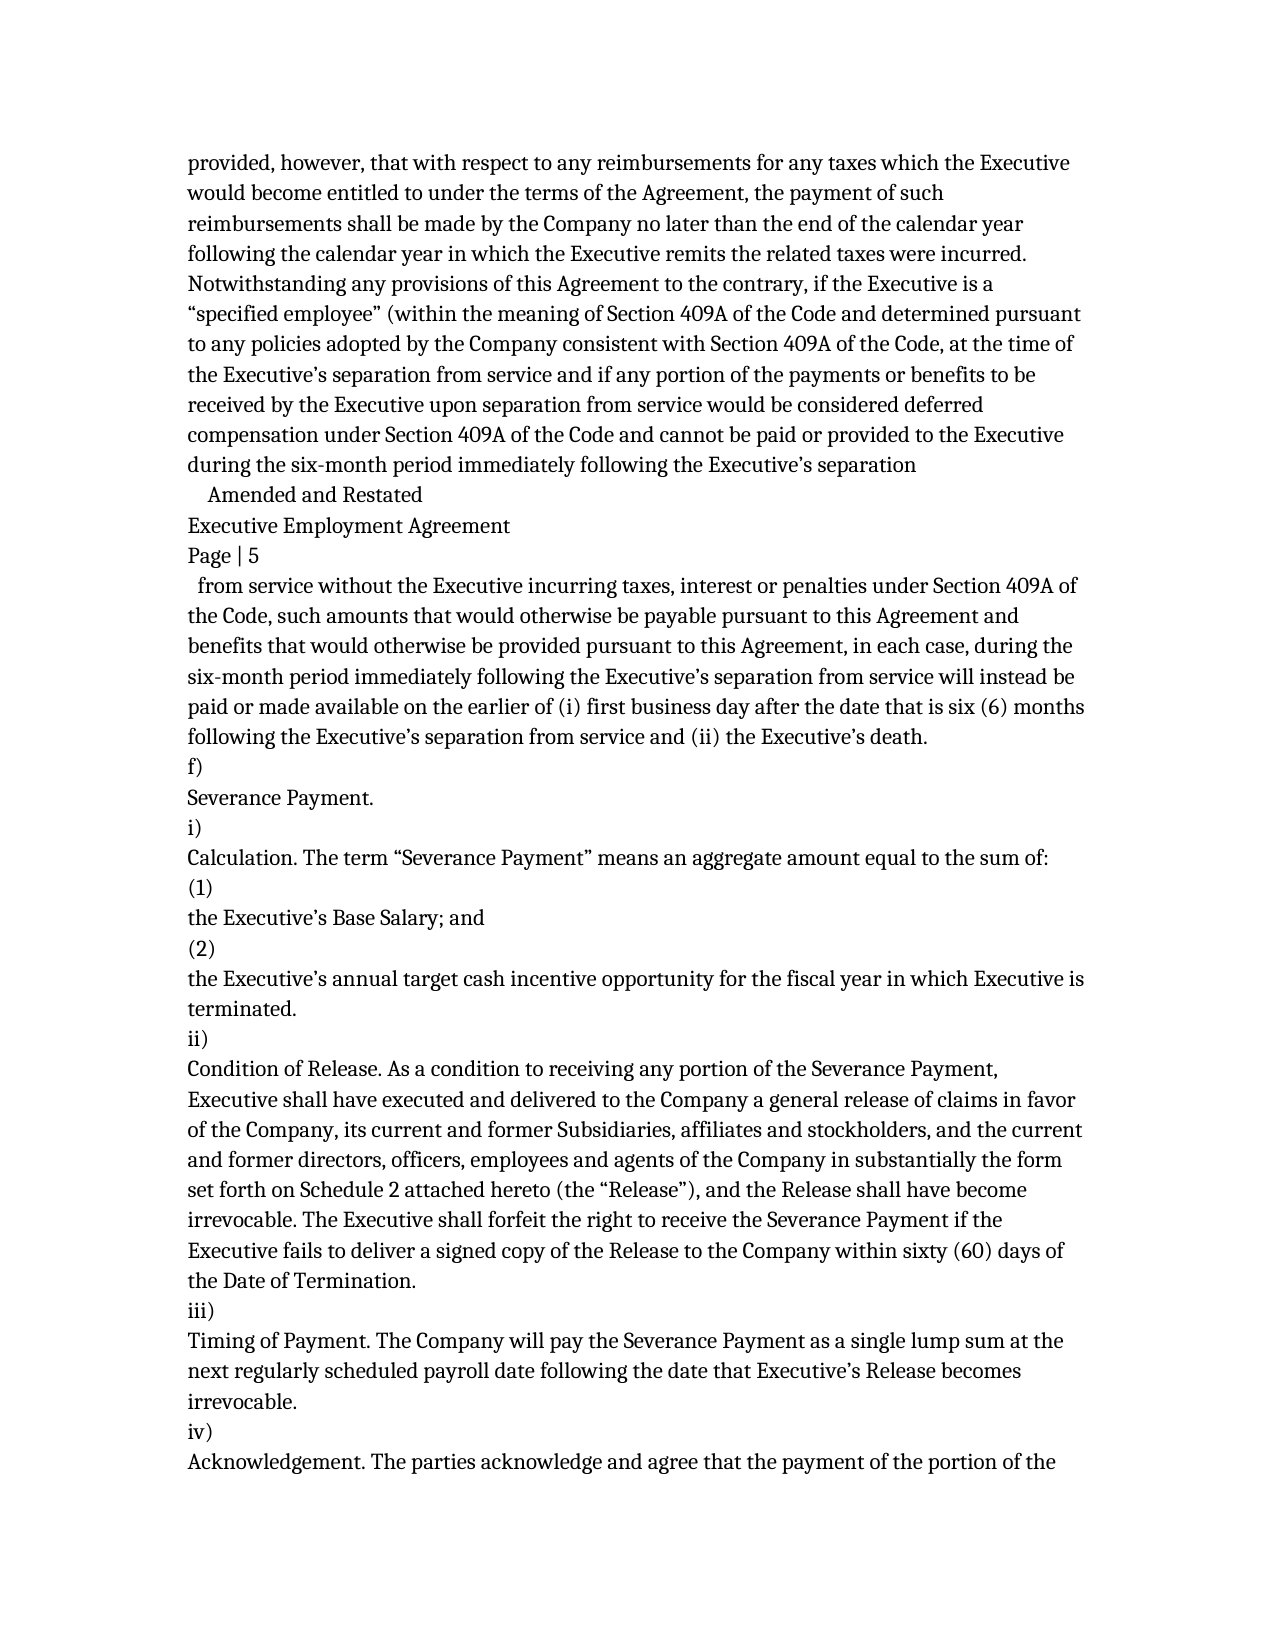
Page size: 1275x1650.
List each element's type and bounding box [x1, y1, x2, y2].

text [187, 150, 1087, 1475]
